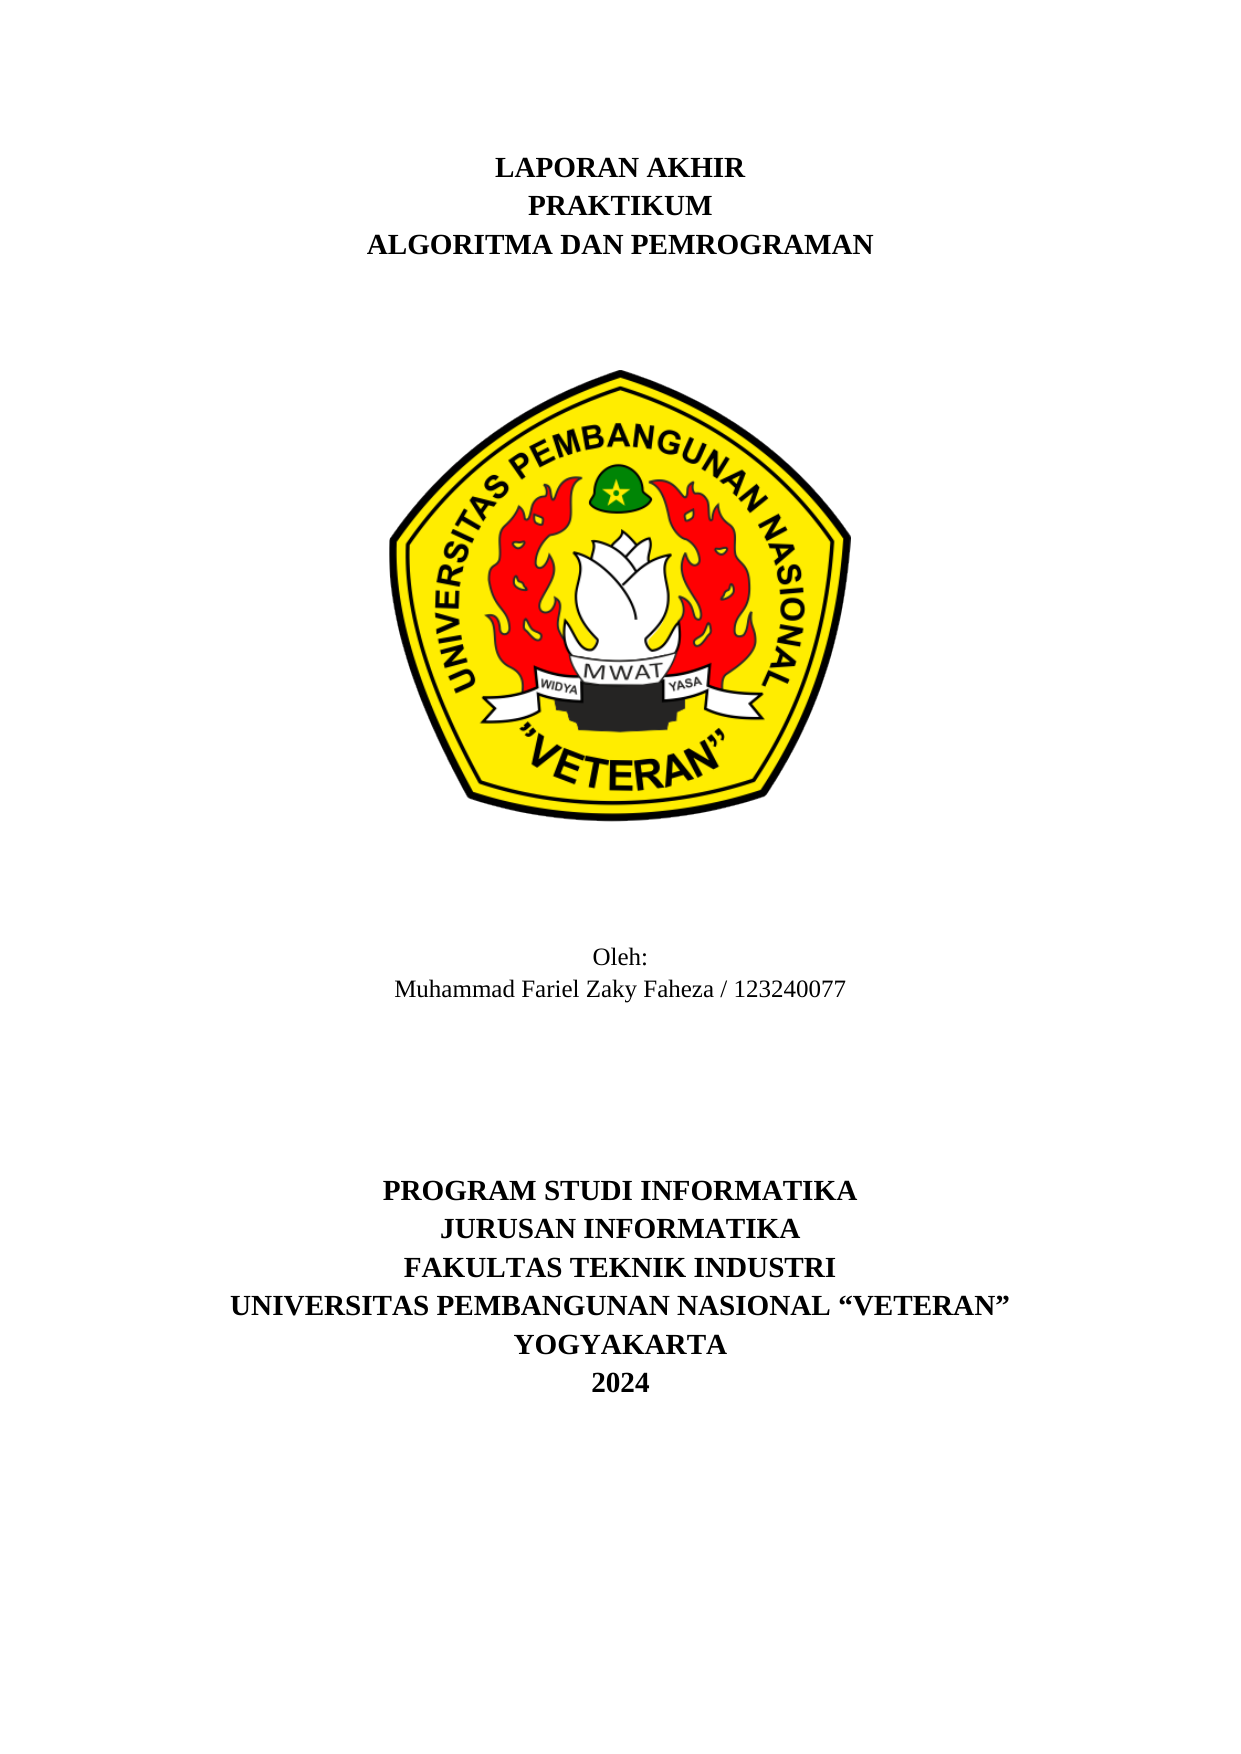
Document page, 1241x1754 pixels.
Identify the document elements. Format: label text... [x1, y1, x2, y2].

picture [389, 370, 851, 822]
text 2024 [150, 1365, 1090, 1399]
text Muhammad Fariel Zaky Faheza / 123240077 [150, 974, 1090, 1003]
subtitle LAPORAN AKHIR PRAKTIKUM [150, 150, 1090, 222]
text JURUSAN INFORMATIKA [150, 1211, 1090, 1245]
text PROGRAM STUDI INFORMATIKA [150, 1173, 1090, 1206]
text Oleh: [150, 942, 1090, 970]
text UNIVERSITAS PEMBANGUNAN NASIONAL “VETERAN” YOGYAKARTA [150, 1288, 1090, 1360]
subtitle ALGORITMA DAN PEMROGRAMAN [150, 227, 1090, 261]
text FAKULTAS TEKNIK INDUSTRI [150, 1250, 1090, 1283]
